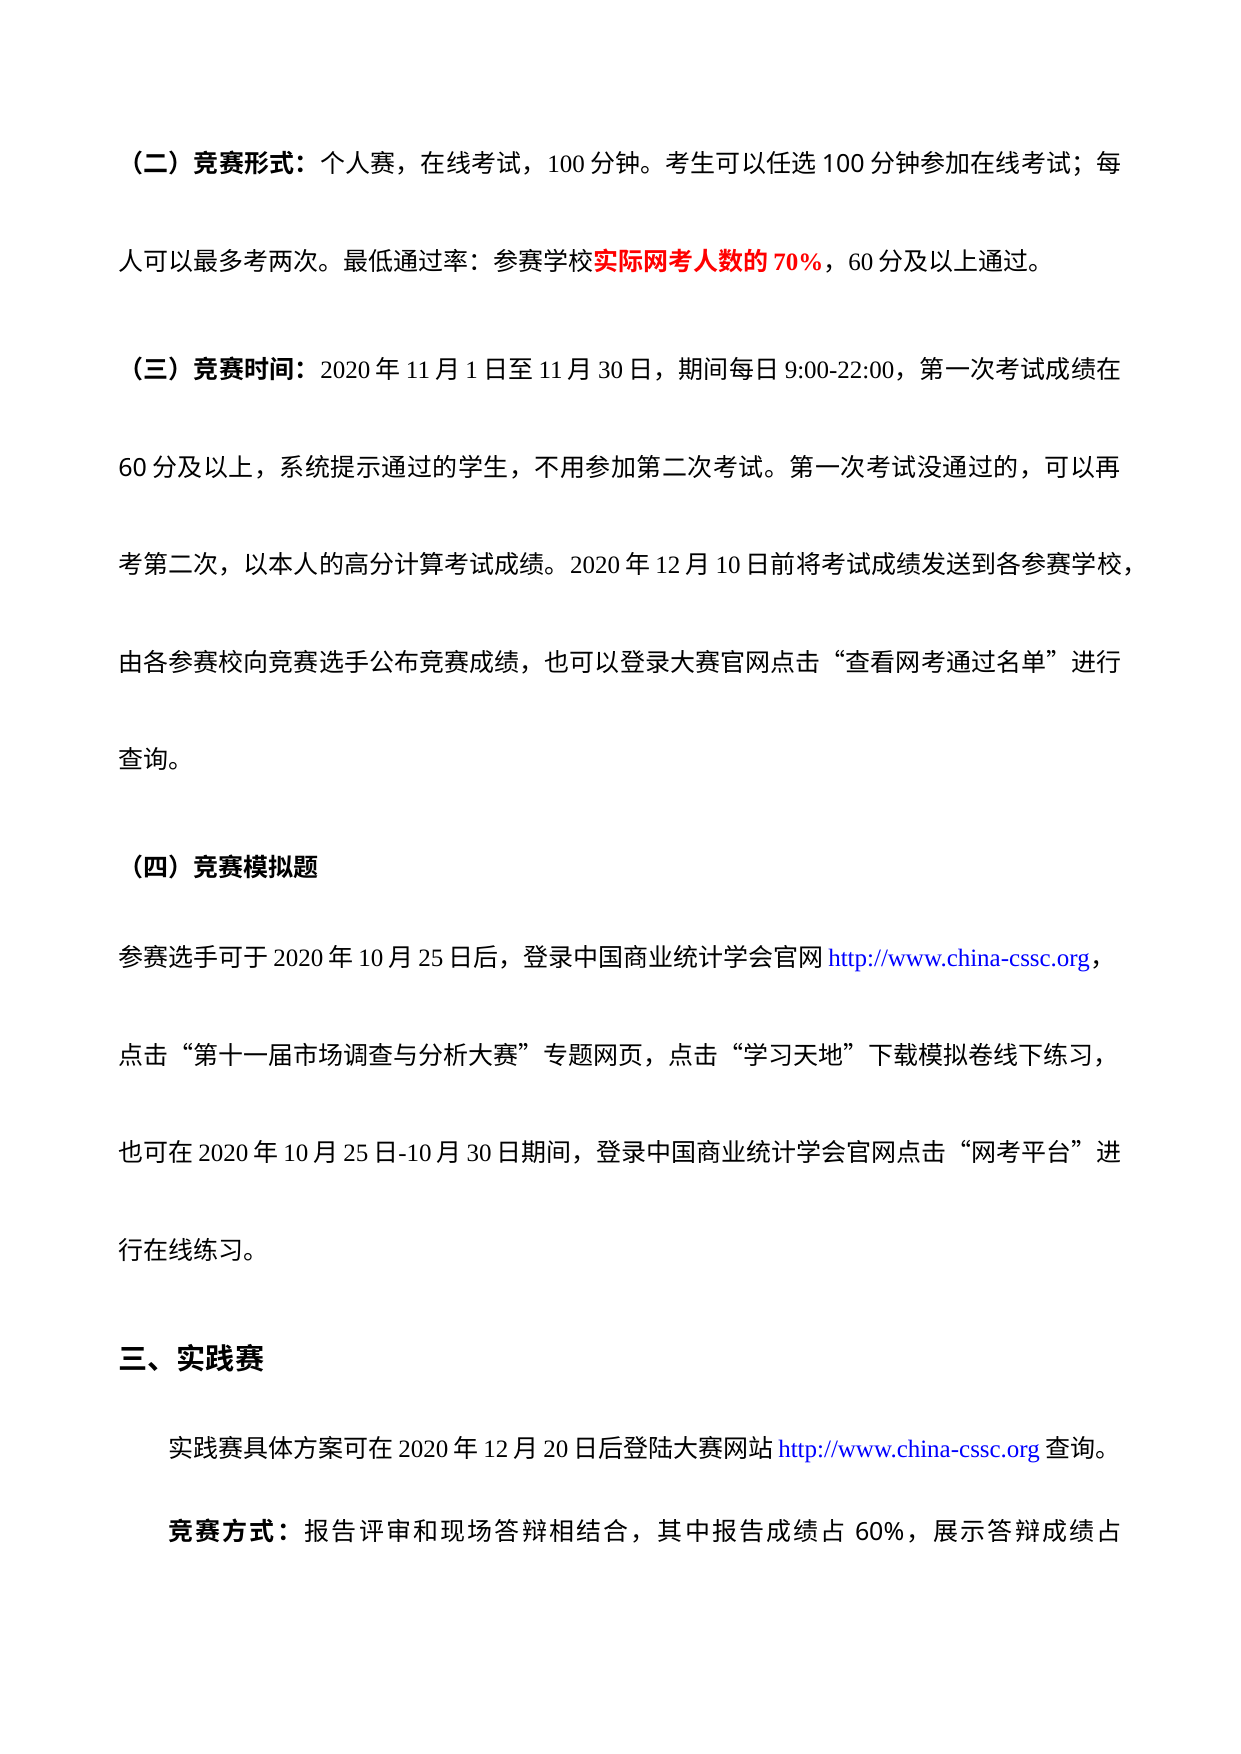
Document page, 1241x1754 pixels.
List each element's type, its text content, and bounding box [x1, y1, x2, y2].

text 实践赛具体方案可在2020年12月20日后登陆大赛网站http://www.china-cssc.org查询。 [118, 1414, 1122, 1479]
text （四）竞赛模拟题 [118, 833, 1122, 898]
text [118, 1497, 1122, 1562]
text （二）竞赛形式：个人赛，在线考试，100分钟。考生可以任选100分钟参加在线考试；每人可以最多考两次。最低通过率：参赛学校实际网考人数的70%，60分及以上通过。 [118, 129, 1122, 292]
text 三、实践赛 [118, 1324, 1122, 1389]
text （三）竞赛时间：2020年11月1日至11月30日，期间每日9:00-22:00，第一次考试成绩在60分及以上，系统提示通过的学生，不用参加第二次考试。第一次考试没通过的，可以再考第二次，以本人的高分计算考试成绩。2020年12月10日前将考试成绩发送到各参赛学校，由各参赛校向竞赛选手公布竞赛成绩，也可以登录大赛官网点击“查看网考通过名单”进行查询。 [118, 335, 1122, 790]
text 参赛选手可于2020年10月25日后，登录中国商业统计学会官网http://www.china-cssc.org，点击“第十一届市场调查与分析大赛”专题网页，点击“学习天地”下载模拟卷线下练习，也可在2020年10月25日-10月30日期间，登录中国商业统计学会官网点击“网考平台”进行在线练习。 [118, 923, 1122, 1281]
